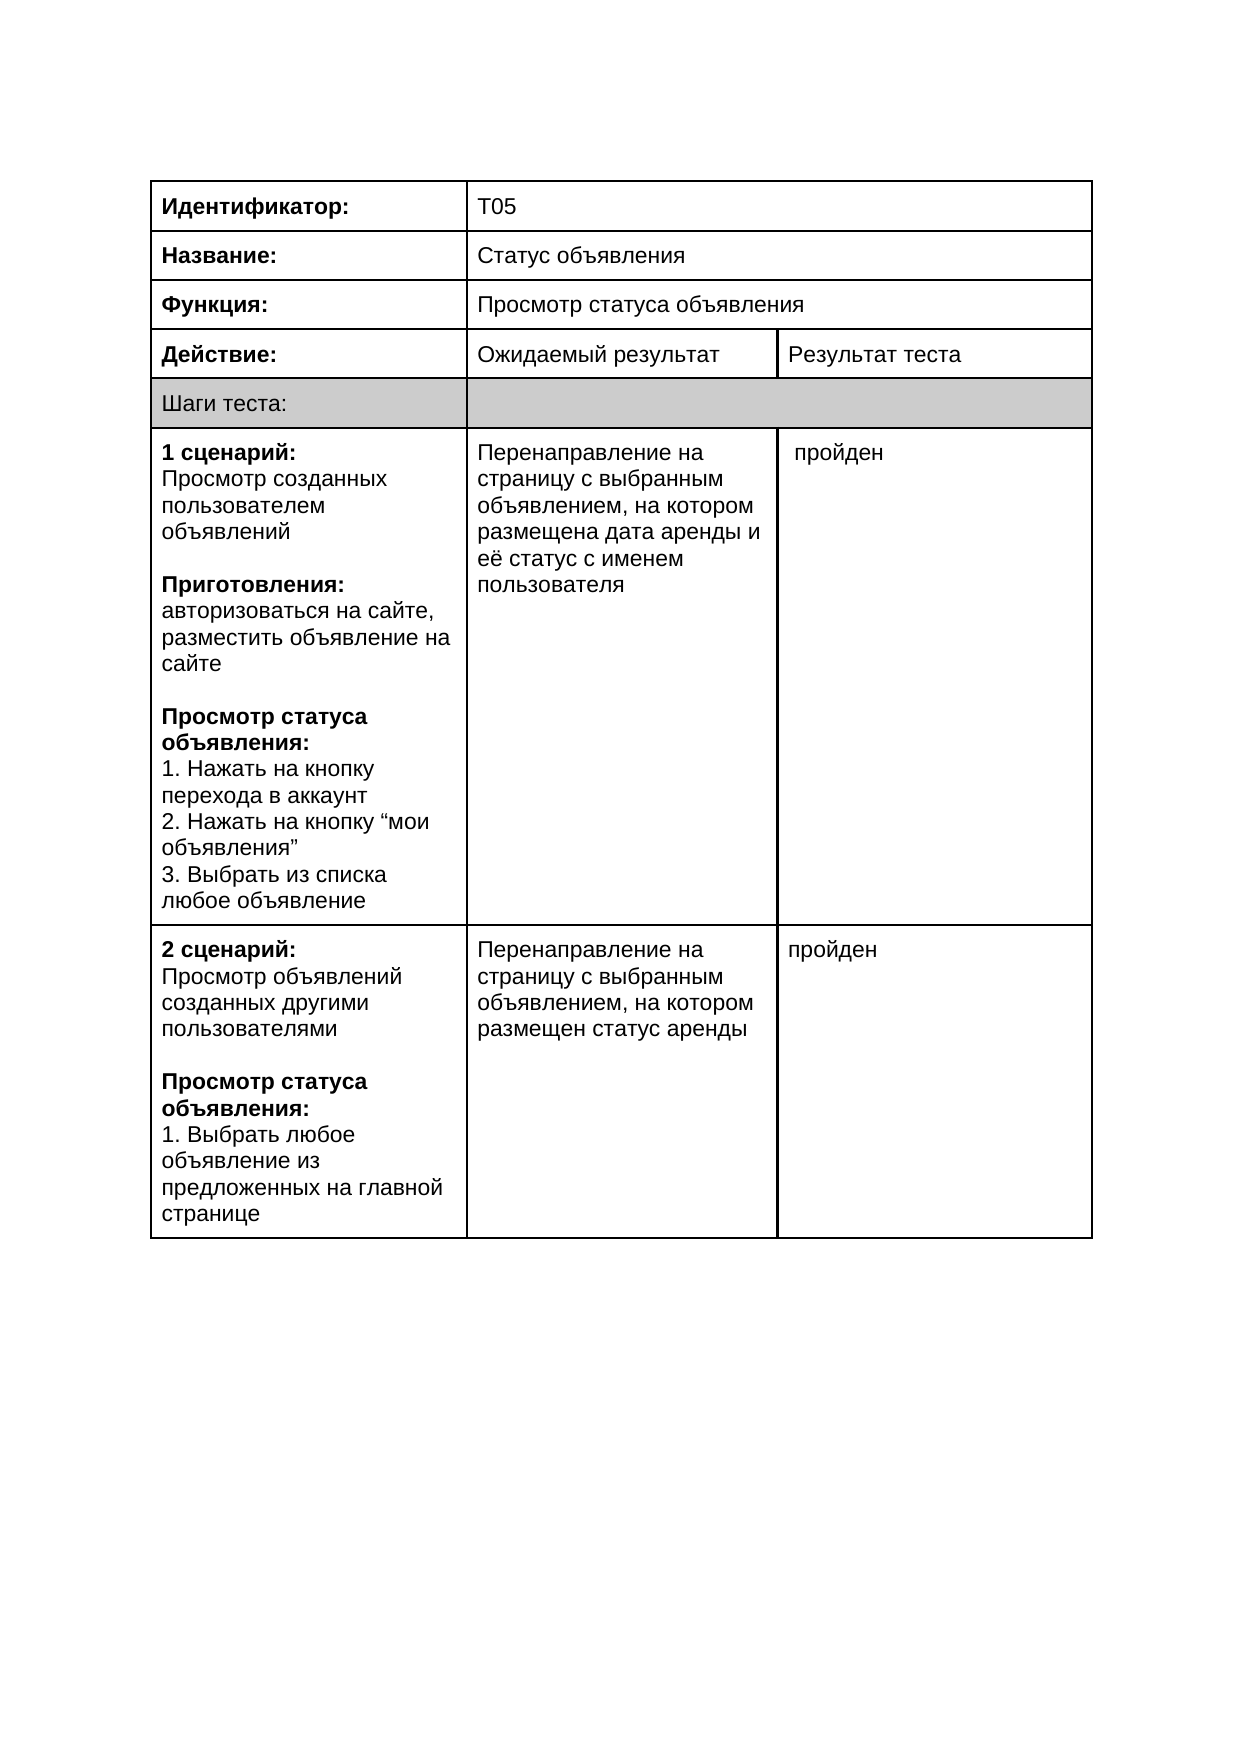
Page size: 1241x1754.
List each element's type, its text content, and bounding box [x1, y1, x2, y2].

table_header Т05 [468, 182, 1091, 229]
table_cell 1 сценарий: Просмотр созданных пользователем объявлений Приготовления: авторизоваться на сайте, разместить объявление на сайте Просмотр статуса объявления: 1. Нажать на кнопку перехода в аккаунт 2. Нажать на кнопку “мои объявления” 3. Выбрать из списка любое объявление [152, 429, 466, 924]
table_cell Просмотр статуса объявления [468, 281, 1091, 328]
table_cell Ожидаемый результат [468, 330, 776, 377]
table_cell Статус объявления [468, 232, 1091, 279]
table_cell Шаги теста: [152, 379, 466, 427]
table_cell [468, 379, 1091, 427]
table_cell Результат теста [779, 330, 1091, 377]
table_cell 2 сценарий: Просмотр объявлений созданных другими пользователями Просмотр статуса объявления: 1. Выбрать любое объявление из предложенных на главной странице [152, 926, 466, 1237]
table_cell Перенаправление на страницу с выбранным объявлением, на котором размещен статус аренды [468, 926, 776, 1237]
table_cell пройден [779, 429, 1091, 924]
table_cell Функция: [152, 281, 466, 328]
table_cell Действие: [152, 330, 466, 377]
table_cell Название: [152, 232, 466, 279]
table_header Идентификатор: [152, 182, 466, 229]
table_cell пройден [779, 926, 1091, 1237]
table_cell Перенаправление на страницу с выбранным объявлением, на котором размещена дата аренды и её статус с именем пользователя [468, 429, 776, 924]
